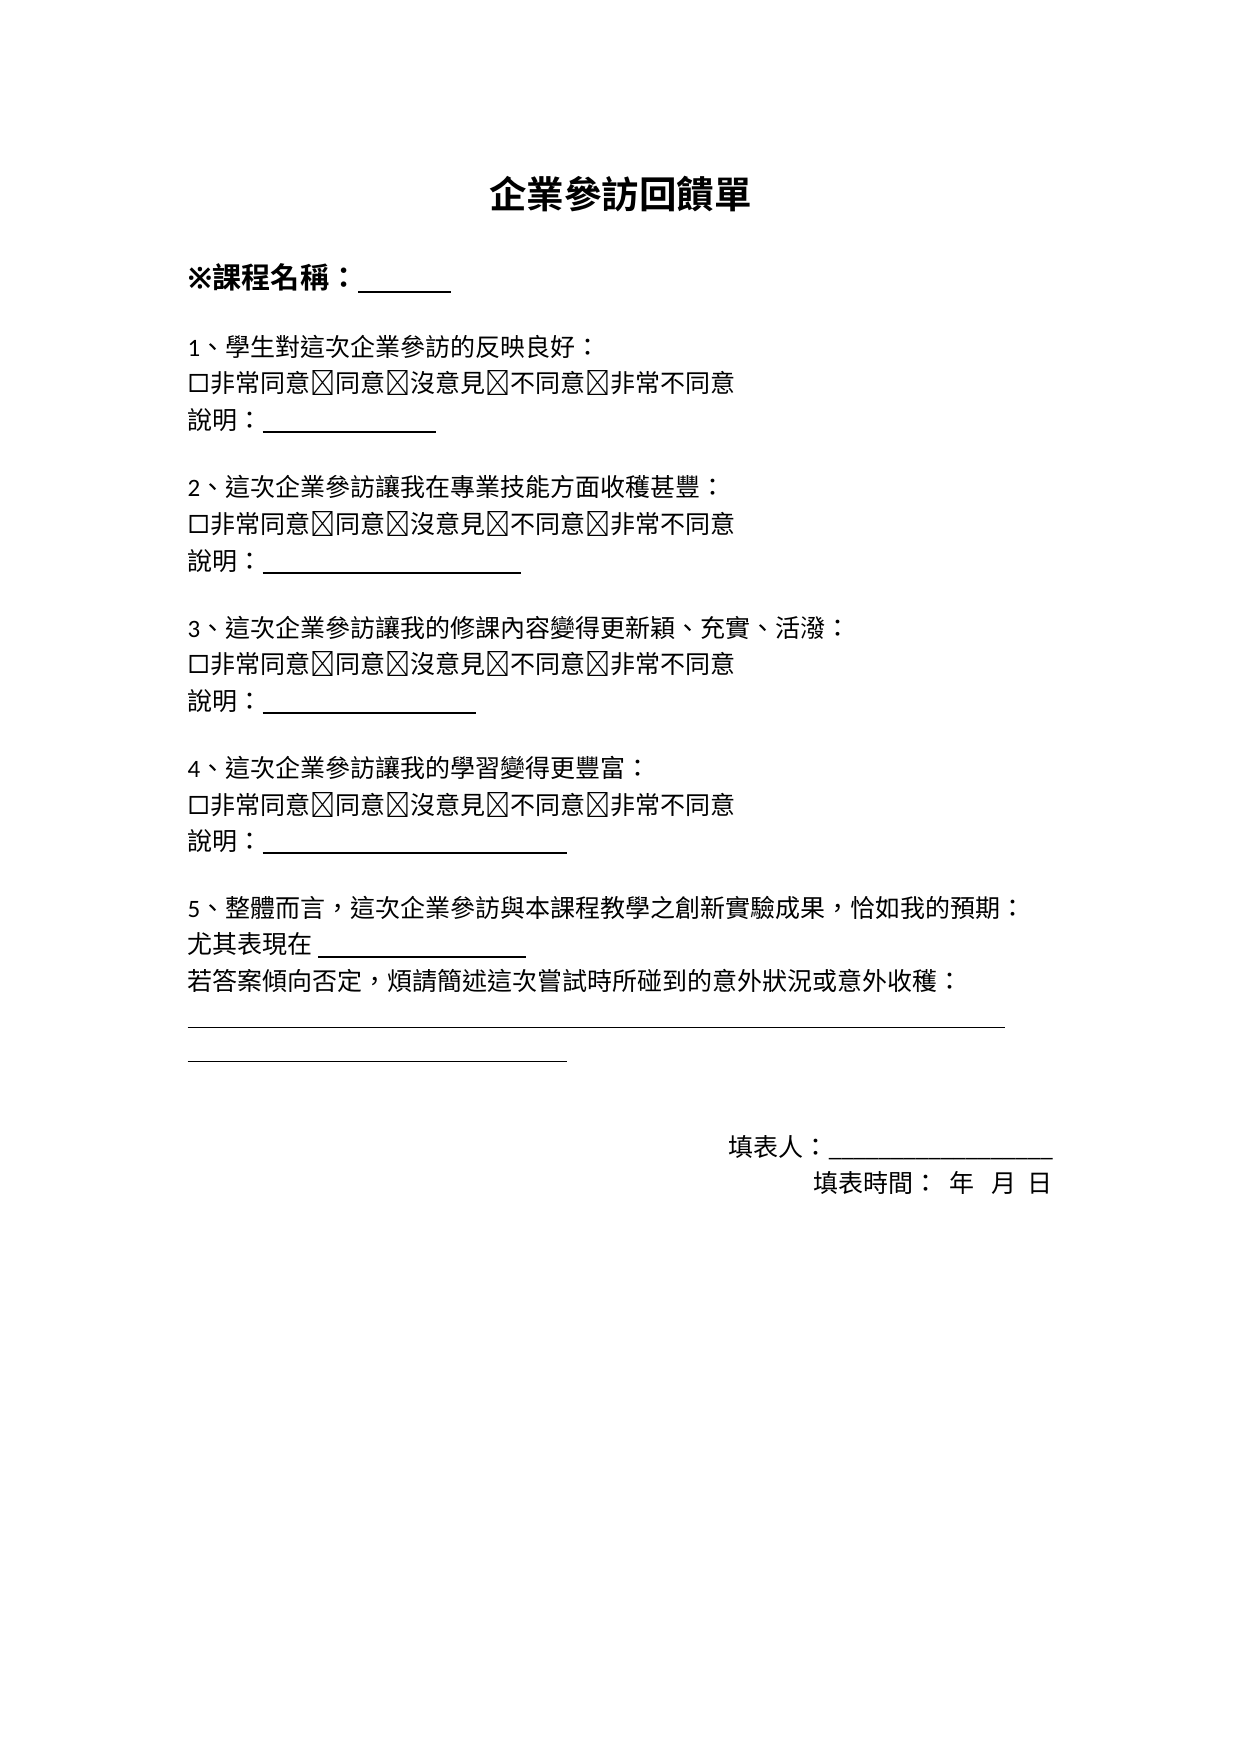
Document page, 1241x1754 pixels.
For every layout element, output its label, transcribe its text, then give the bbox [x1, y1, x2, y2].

text 非常同意同意沒意見不同意非常不同意 [187, 785, 1053, 821]
text 1、學生對這次企業參訪的反映良好： [187, 327, 1053, 363]
text ※課程名稱： [187, 254, 1053, 297]
text 2、這次企業參訪讓我在專業技能方面收穫甚豐： [187, 468, 1053, 504]
text 說明： [187, 540, 1053, 578]
text 說明： [187, 681, 1053, 718]
text 5、整體而言，這次企業參訪與本課程教學之創新實驗成果，恰如我的預期： [187, 888, 1053, 924]
text 非常同意同意沒意見不同意非常不同意 [187, 363, 1053, 400]
text 若答案傾向否定，煩請簡述這次嘗試時所碰到的意外狀況或意外收穫： [187, 962, 1053, 998]
text 非常同意同意沒意見不同意非常不同意 [187, 504, 1053, 540]
text 尤其表現在 [187, 924, 1053, 962]
text 非常同意同意沒意見不同意非常不同意 [187, 644, 1053, 681]
text 說明： [187, 821, 1053, 858]
text 說明： [187, 400, 1053, 437]
text 企業參訪回饋單 [187, 164, 1053, 219]
text 3、這次企業參訪讓我的修課內容變得更新穎、充實、活潑： [187, 608, 1053, 644]
text 4、這次企業參訪讓我的學習變得更豐富： [187, 749, 1053, 785]
text 填表人：__________________ [187, 1127, 1053, 1163]
text 填表時間： 年 月 日 [187, 1163, 1053, 1200]
